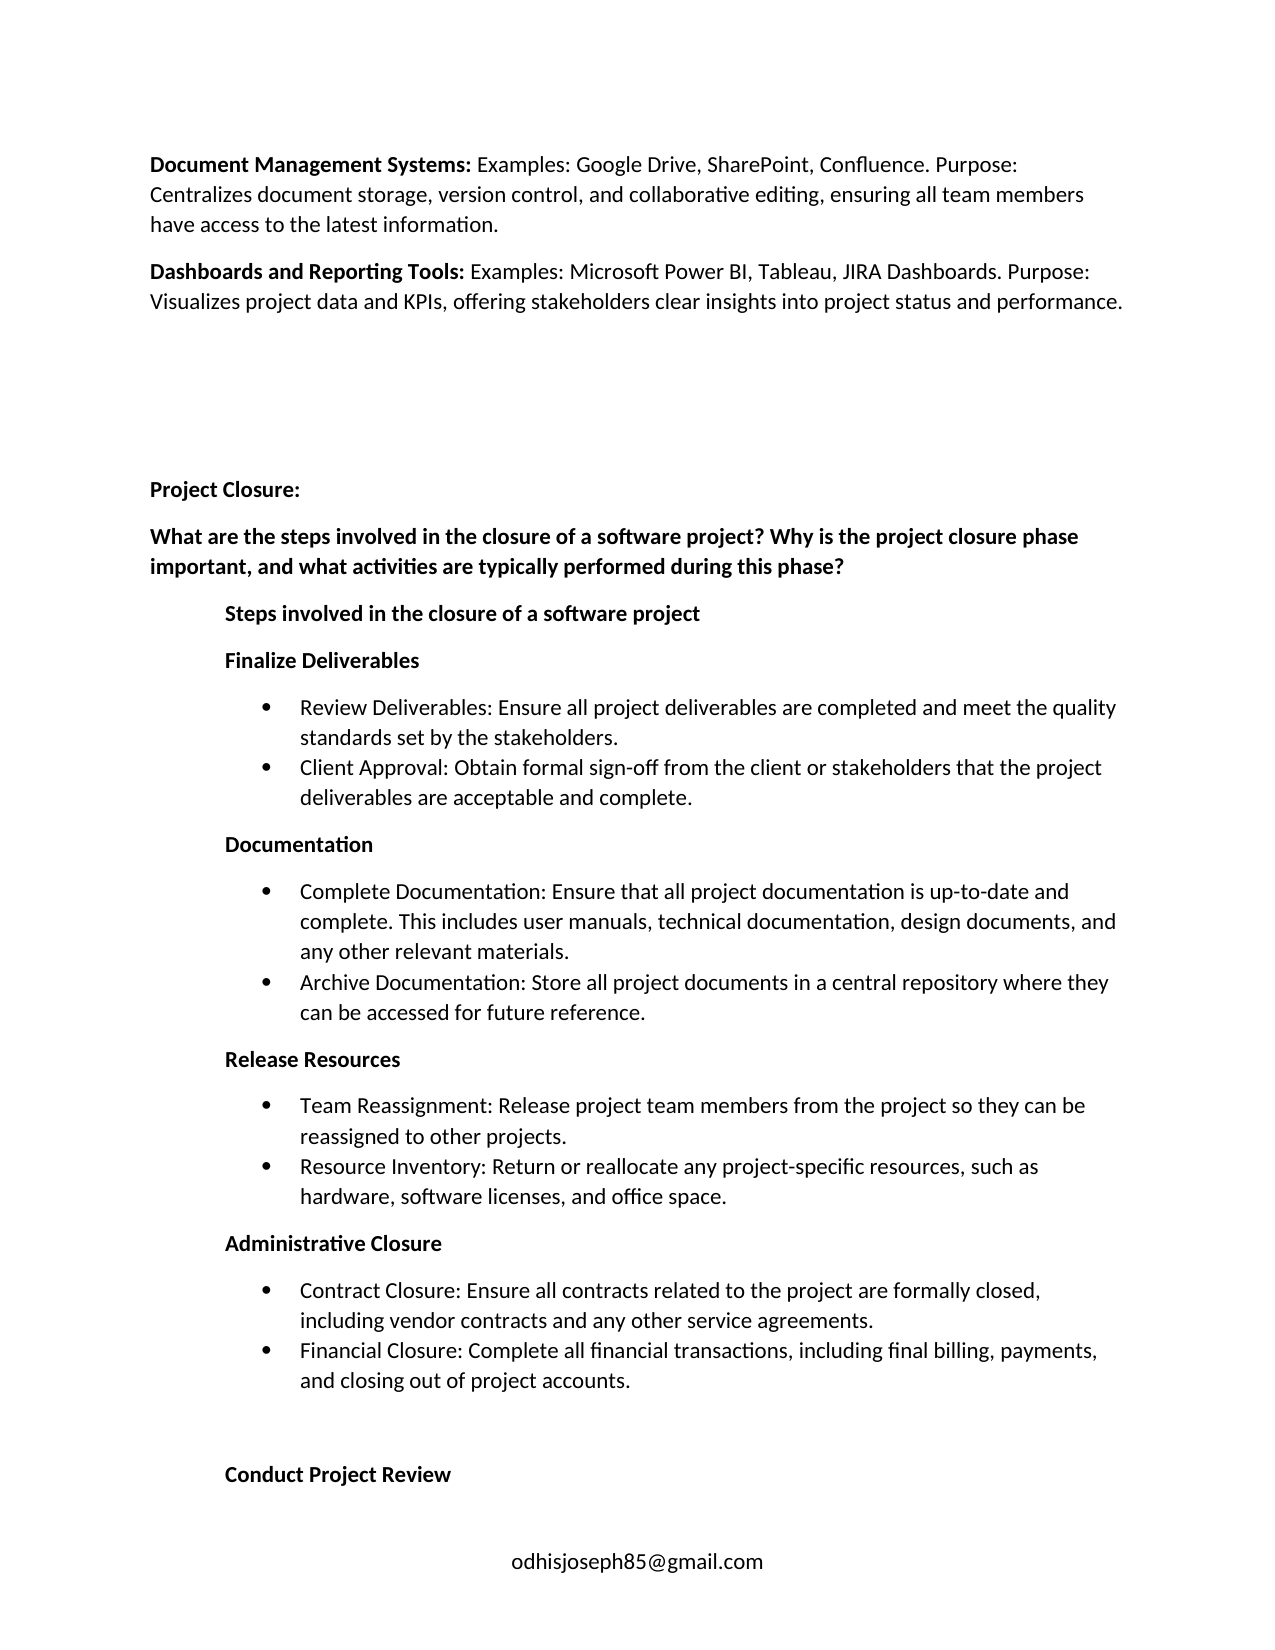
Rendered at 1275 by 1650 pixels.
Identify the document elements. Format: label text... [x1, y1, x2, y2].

text Administrative Closure [225, 1229, 1125, 1257]
list Review Deliverables: Ensure all project deliverables are completed and meet the quality standards set by the stakeholders. [262, 693, 1125, 751]
text Conduct Project Review [225, 1460, 1125, 1488]
text Document Management Systems: Examples: Google Drive, SharePoint, Confluence. Purpose: Centralizes document storage, version control, and collaborative editing, ensuring all team members have access to the latest information. [150, 150, 1125, 238]
list Complete Documentation: Ensure that all project documentation is up-to-date and complete. This includes user manuals, technical documentation, design documents, and any other relevant materials. [262, 877, 1125, 966]
list Client Approval: Obtain formal sign-off from the client or stakeholders that the project deliverables are acceptable and complete. [262, 753, 1125, 811]
text What are the steps involved in the closure of a software project? Why is the project closure phase important, and what activities are typically performed during this phase? [150, 522, 1125, 580]
list Financial Closure: Complete all financial transactions, including final billing, payments, and closing out of project accounts. [262, 1336, 1125, 1395]
list Contract Closure: Ensure all contracts related to the project are formally closed, including vendor contracts and any other service agreements. [262, 1276, 1125, 1334]
text Finalize Deliverables [225, 646, 1125, 674]
text Steps involved in the closure of a software project [225, 599, 1125, 627]
text Documentation [225, 830, 1125, 858]
text Project Closure: [150, 475, 1125, 503]
list Team Reassignment: Release project team members from the project so they can be reassigned to other projects. [262, 1092, 1125, 1150]
text Dashboards and Reporting Tools: Examples: Microsoft Power BI, Tableau, JIRA Dashboards. Purpose: Visualizes project data and KPIs, offering stakeholders clear insights into project status and performance. [150, 257, 1125, 316]
text Release Resources [225, 1045, 1125, 1073]
list Resource Inventory: Return or reallocate any project-specific resources, such as hardware, software licenses, and office space. [262, 1152, 1125, 1210]
list Archive Documentation: Store all project documents in a central repository where they can be accessed for future reference. [262, 968, 1125, 1026]
